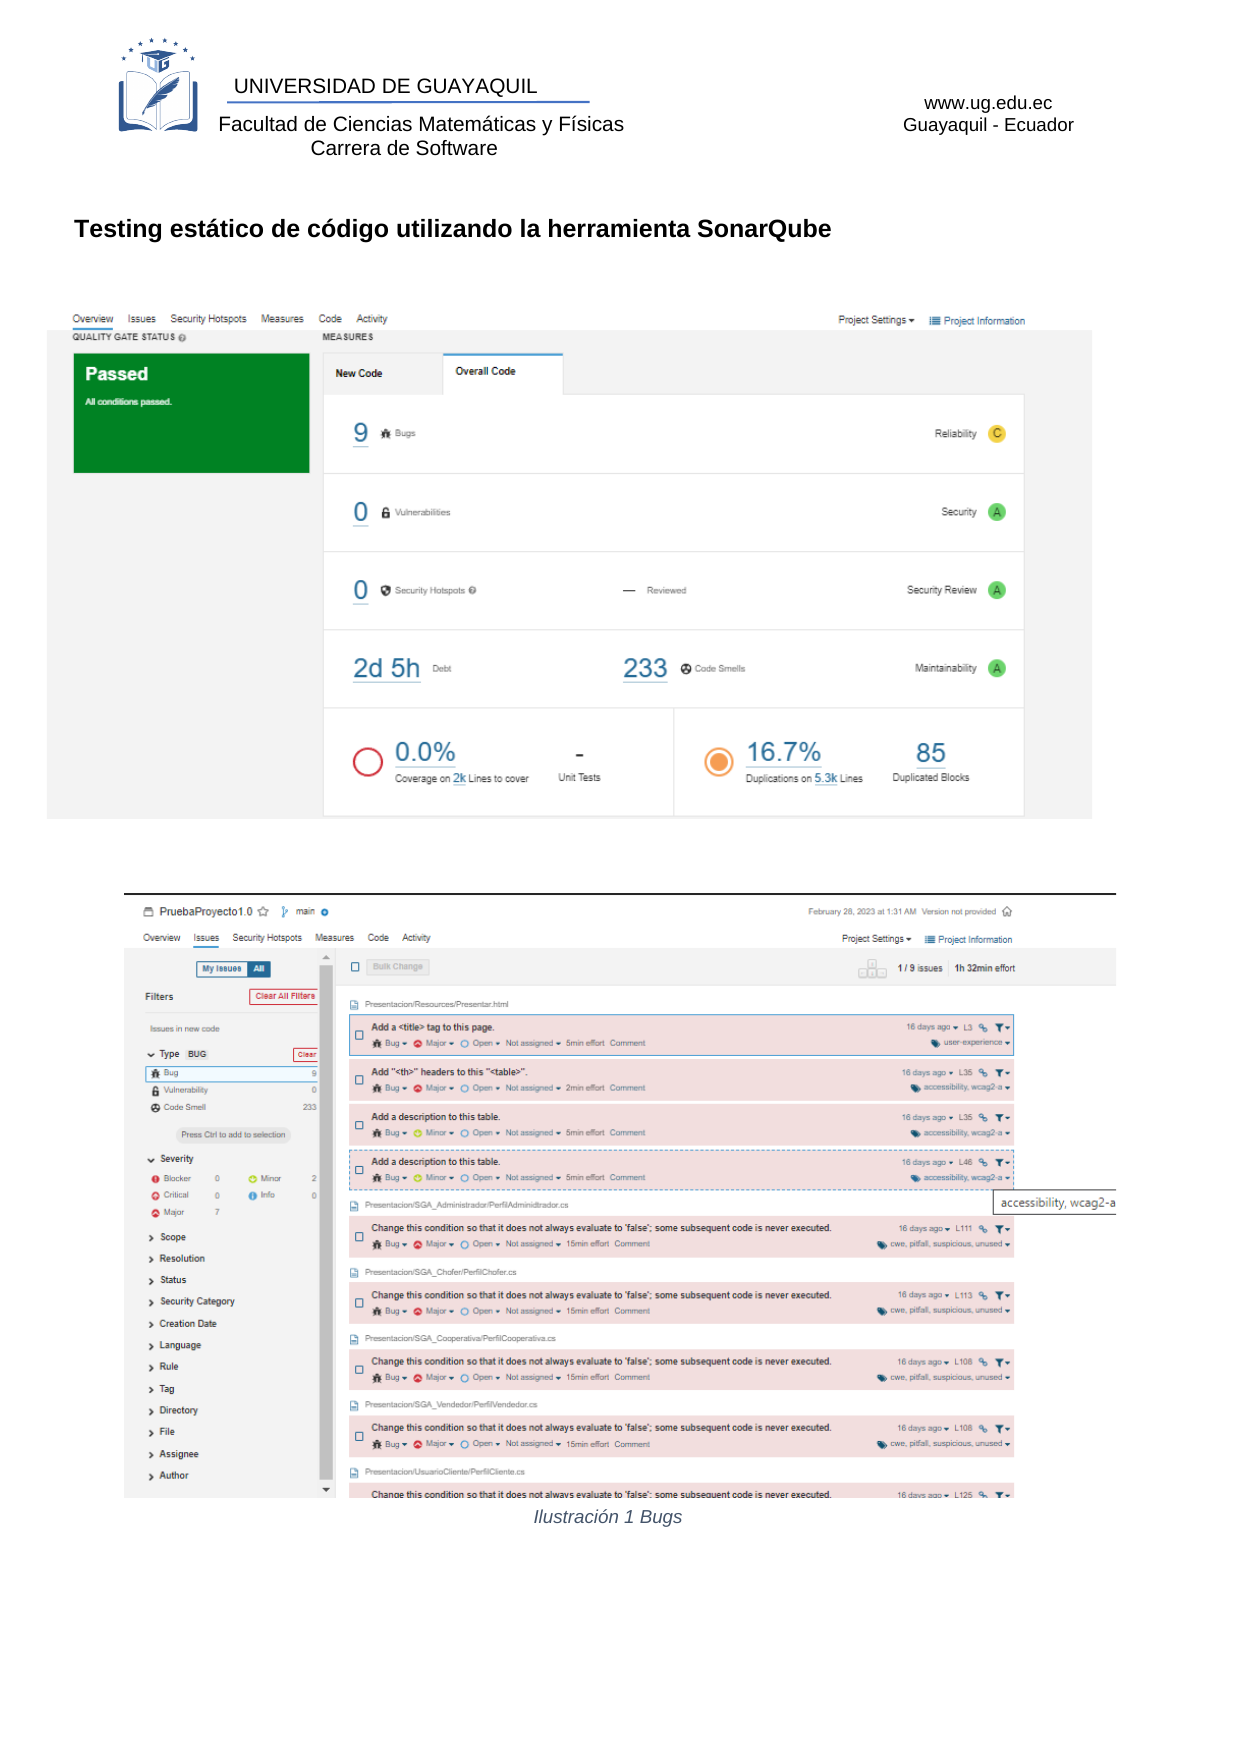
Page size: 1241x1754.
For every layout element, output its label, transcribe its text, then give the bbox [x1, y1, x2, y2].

picture [124, 893, 1117, 1498]
picture [46, 300, 1093, 819]
subtitle Testing estático de código utilizando la herramienta SonarQube [74, 214, 1196, 242]
picture [104, 31, 212, 135]
